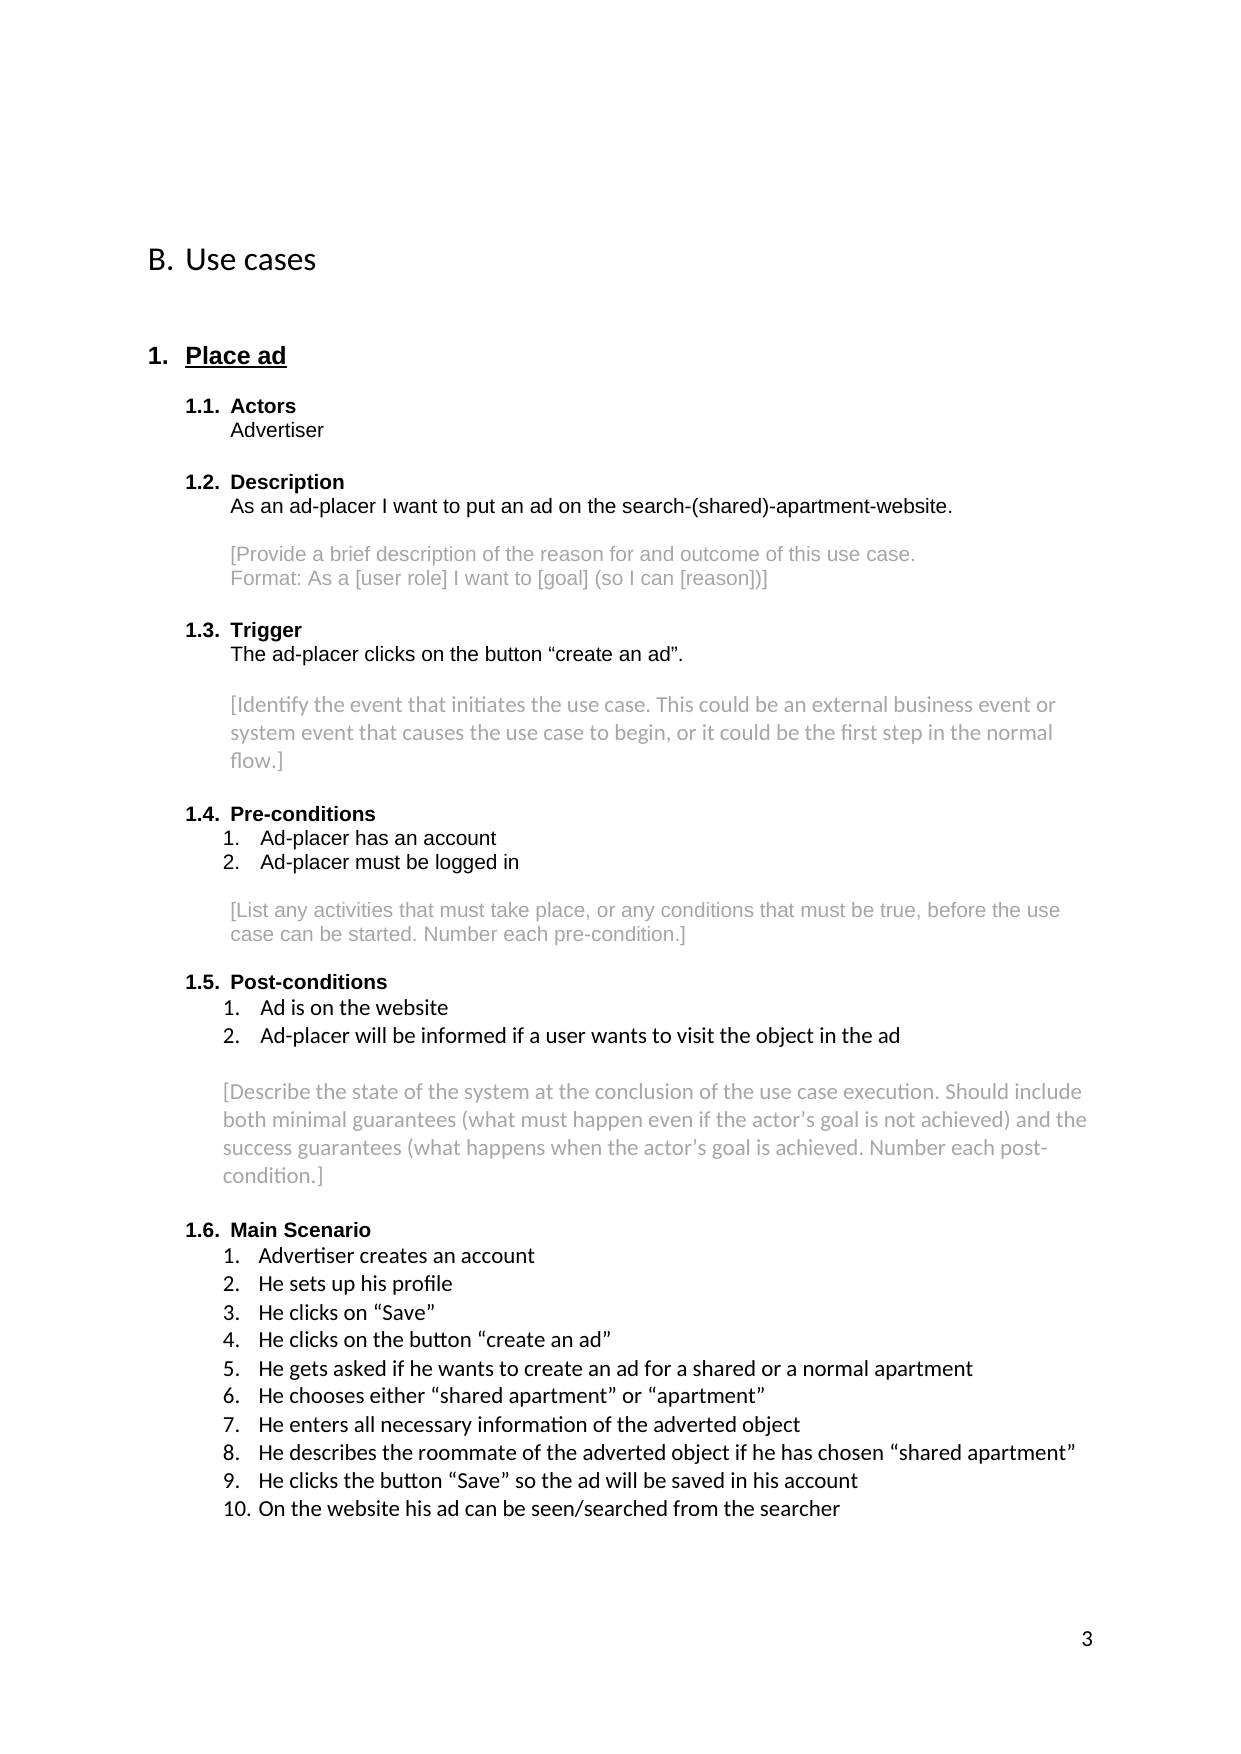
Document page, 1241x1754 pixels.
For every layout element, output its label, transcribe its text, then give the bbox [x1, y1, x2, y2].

list He clicks on the button “create an ad” [223, 1326, 1093, 1354]
list On the website his ad can be seen/searched from the searcher [223, 1494, 1093, 1522]
list Main Scenario [185, 1218, 1093, 1242]
list Ad-placer has an account [223, 826, 1093, 850]
list Ad-placer will be informed if a user wants to visit the object in the ad [223, 1021, 1093, 1049]
list Trigger [185, 618, 1093, 642]
list Ad-placer must be logged in [223, 850, 1093, 874]
text [List any activities that must take place, or any conditions that must be true, before the use case can be started. Number each pre-condition.] [230, 898, 1093, 946]
list Pre-conditions [185, 802, 1093, 826]
list He clicks the button “Save” so the ad will be saved in his account [223, 1466, 1093, 1494]
list He describes the roommate of the adverted object if he has chosen “shared apartment” [223, 1438, 1093, 1466]
list The ad-placer clicks on the button “create an ad”. [230, 642, 1093, 666]
list He gets asked if he wants to create an ad for a shared or a normal apartment [223, 1354, 1093, 1382]
text [Identify the event that initiates the use case. This could be an external business event or system event that causes the use case to begin, or it could be the first step in the normal flow.] [230, 690, 1093, 774]
list He clicks on “Save” [223, 1298, 1093, 1326]
list He chooses either “shared apartment” or “apartment” [223, 1382, 1093, 1410]
list He sets up his profile [223, 1269, 1093, 1298]
list Advertiser creates an account [223, 1242, 1093, 1269]
list Advertiser [230, 418, 1093, 442]
subtitle Use cases [148, 238, 1093, 279]
list Format: As a [user role] I want to [goal] (so I can [reason])] [230, 566, 1093, 590]
list Actors [185, 394, 1093, 418]
list Place ad [148, 341, 1093, 394]
text [Describe the state of the system at the conclusion of the use case execution. Should include both minimal guarantees (what must happen even if the actor’s goal is not achieved) and the success guarantees (what happens when the actor’s goal is achieved. Number each post-condition.] [223, 1077, 1093, 1189]
list As an ad-placer I want to put an ad on the search-(shared)-apartment-website. [230, 494, 1093, 518]
list [Provide a brief description of the reason for and outcome of this use case. [230, 542, 1093, 566]
list He enters all necessary information of the adverted object [223, 1410, 1093, 1438]
list Post-conditions [185, 969, 1093, 993]
list Ad is on the website [223, 993, 1093, 1021]
list Description [185, 470, 1093, 494]
